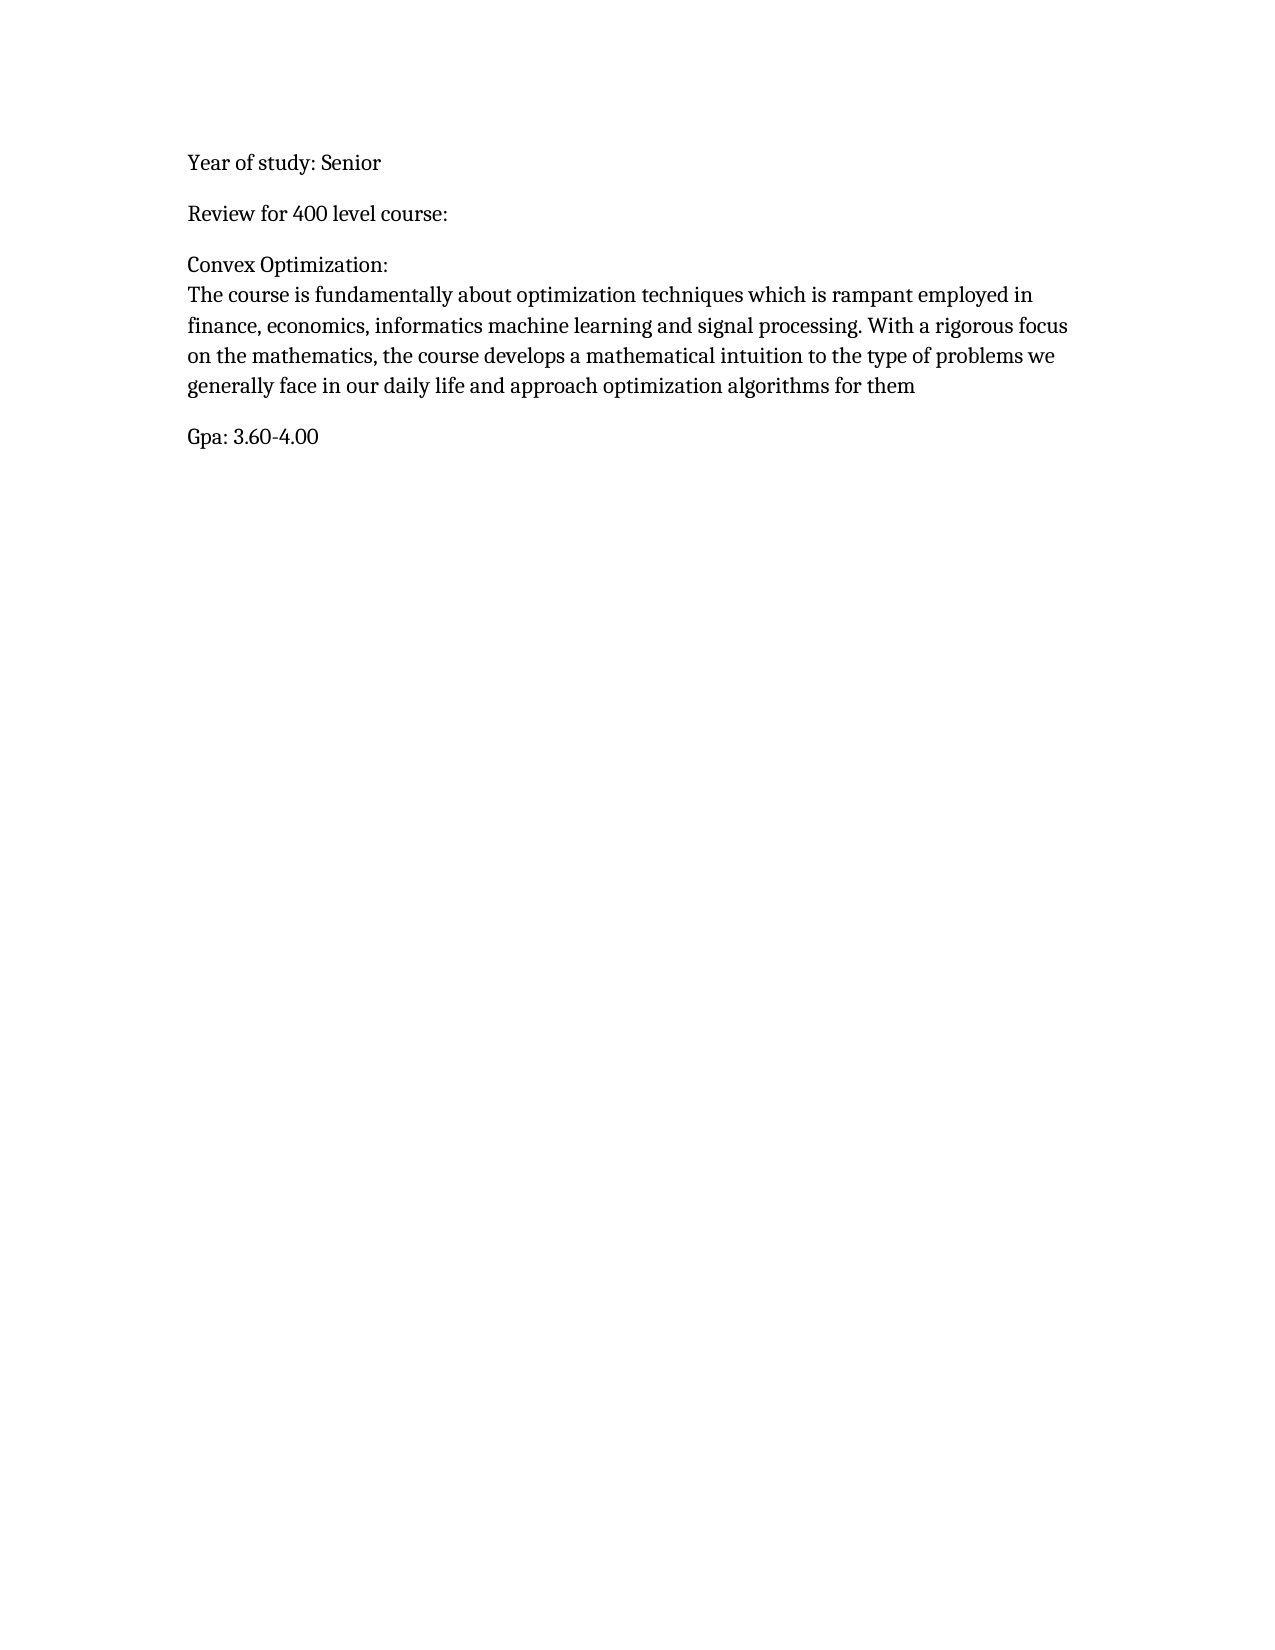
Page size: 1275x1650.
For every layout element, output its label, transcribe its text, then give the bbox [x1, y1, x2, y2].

text Year of study: Senior [187, 150, 1087, 176]
text Convex Optimization: The course is fundamentally about optimization techniques which is rampant employed in finance, economics, informatics machine learning and signal processing. With a rigorous focus on the mathematics, the course develops a mathematical intuition to the type of problems we generally face in our daily life and approach optimization algorithms for them [187, 252, 1087, 399]
text Review for 400 level course: [187, 201, 1087, 227]
text Gpa: 3.60-4.00 [187, 424, 1087, 450]
